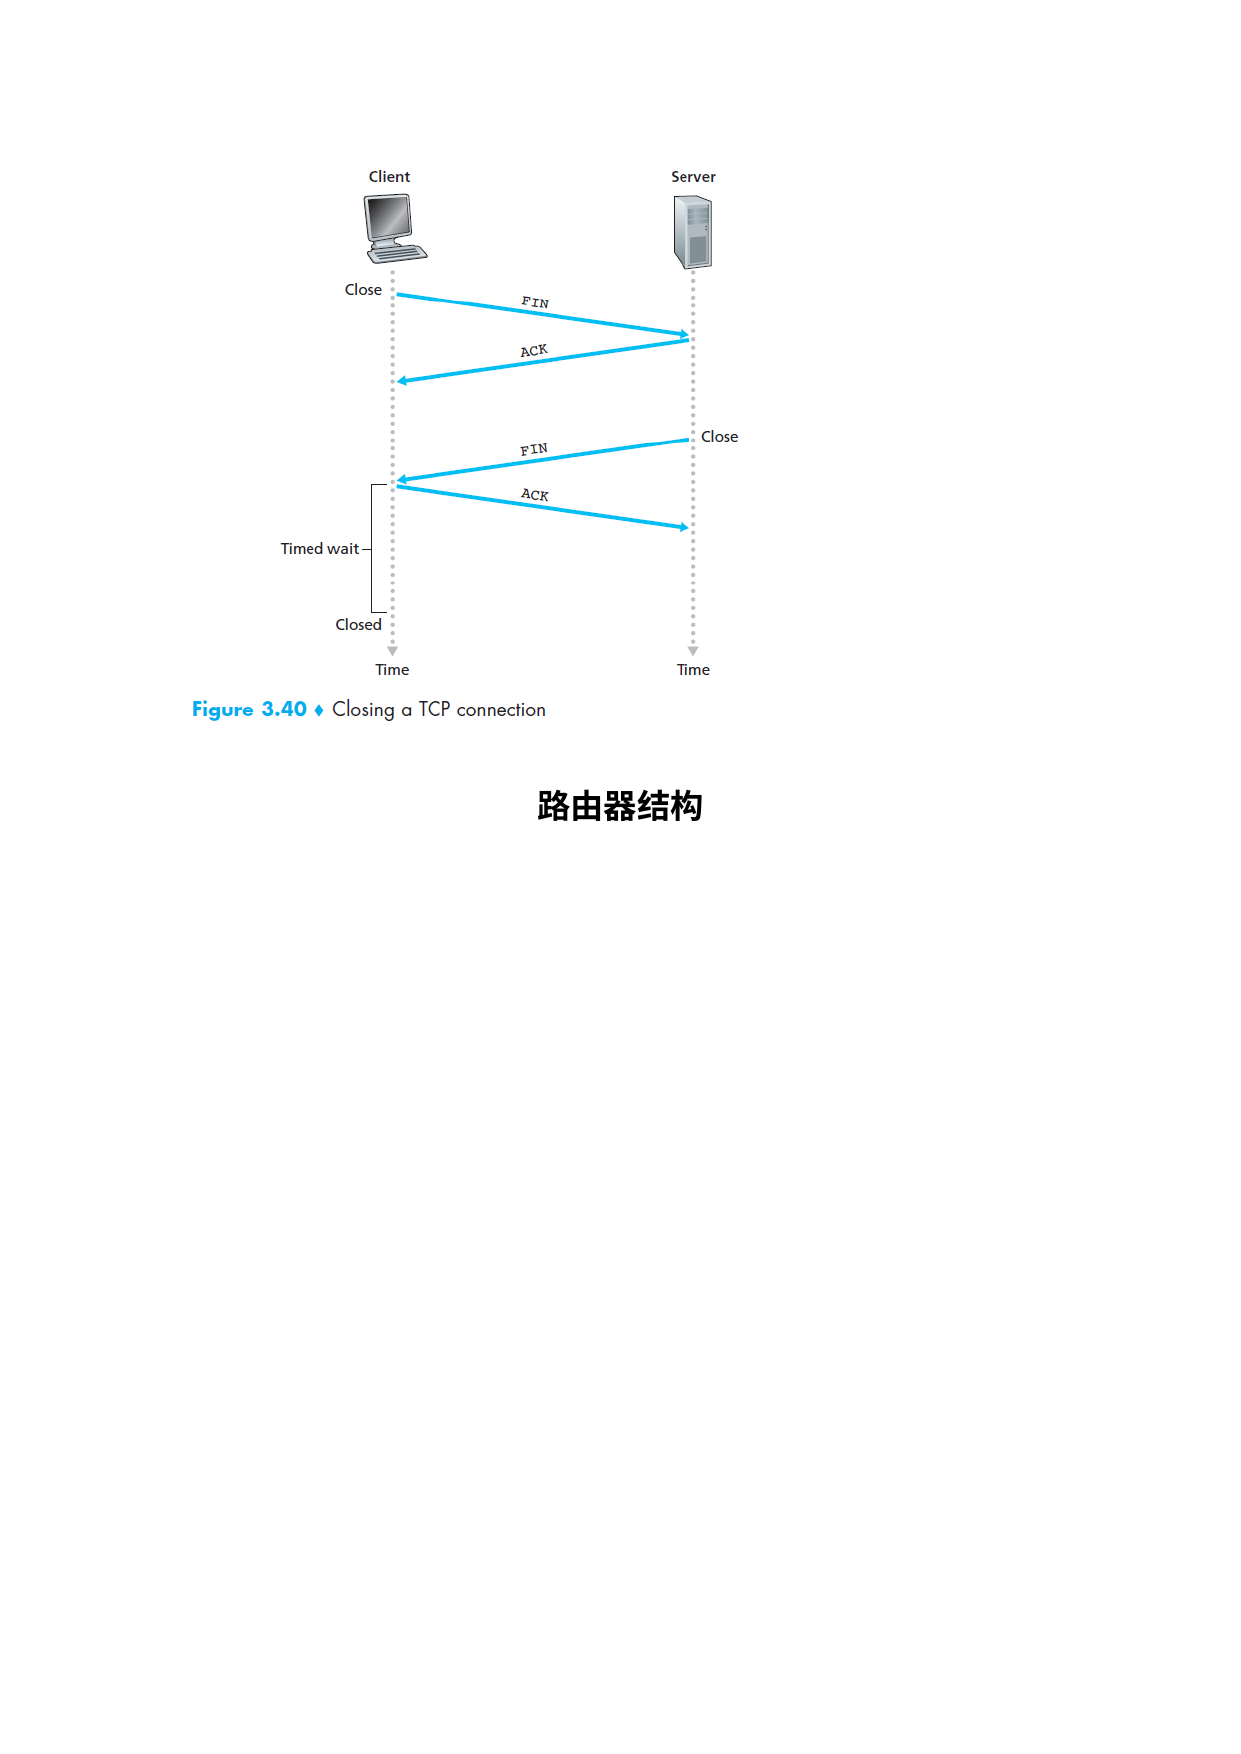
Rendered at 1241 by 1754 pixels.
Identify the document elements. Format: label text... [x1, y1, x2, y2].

title 路由器结构 [187, 772, 1053, 837]
picture [187, 162, 807, 725]
